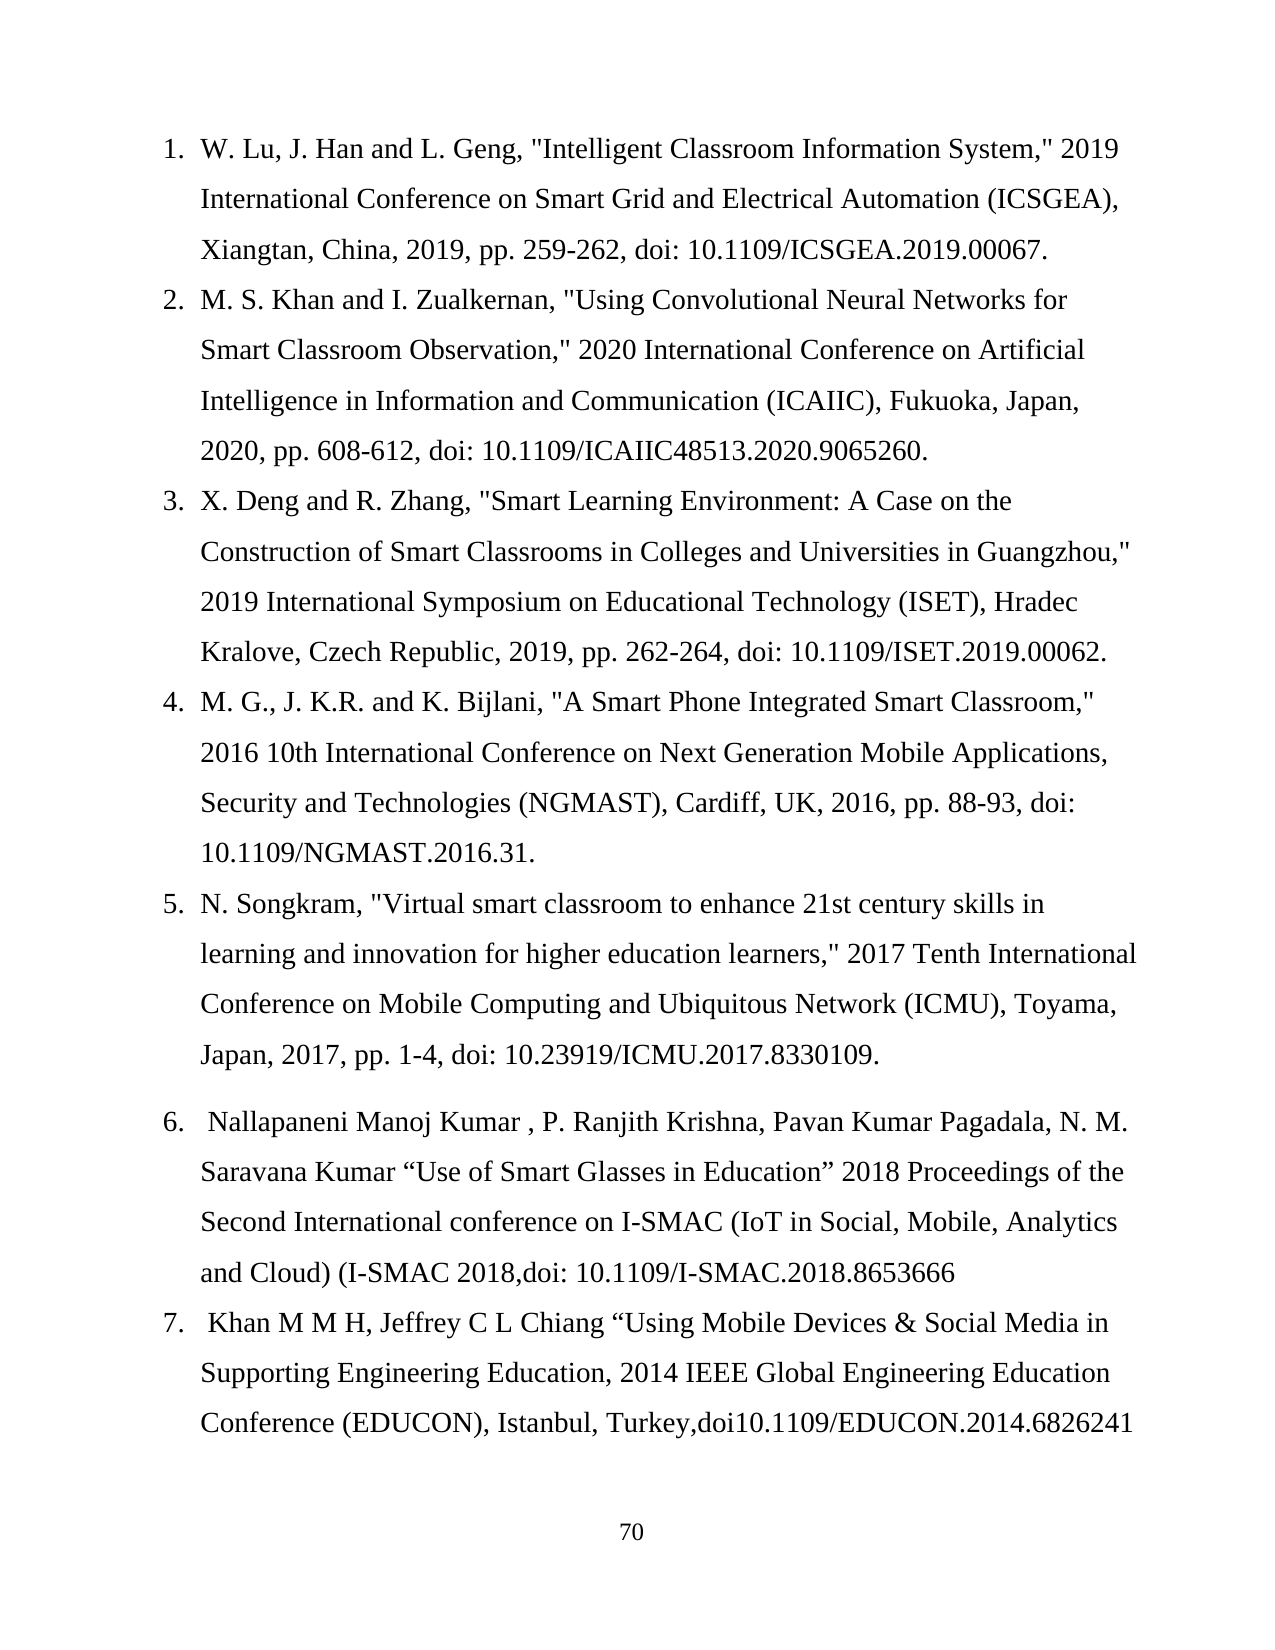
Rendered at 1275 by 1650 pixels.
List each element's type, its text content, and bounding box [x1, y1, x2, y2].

list M. S. Khan and I. Zualkernan, "Using Convolutional Neural Networks for Smart Classroom Observation," 2020 International Conference on Artificial Intelligence in Information and Communication (ICAIIC), Fukuoka, Japan, 2020, pp. 608-612, doi: 10.1109/ICAIIC48513.2020.9065260. [163, 282, 1137, 467]
list M. G., J. K.R. and K. Bijlani, "A Smart Phone Integrated Smart Classroom," 2016 10th International Conference on Next Generation Mobile Applications, Security and Technologies (NGMAST), Cardiff, UK, 2016, pp. 88-93, doi: 10.1109/NGMAST.2016.31. [163, 684, 1137, 869]
list N. Songkram, "Virtual smart classroom to enhance 21st century skills in learning and innovation for higher education learners," 2017 Tenth International Conference on Mobile Computing and Ubiquitous Network (ICMU), Toyama, Japan, 2017, pp. 1-4, doi: 10.23919/ICMU.2017.8330109. [163, 886, 1137, 1070]
list Khan M M H, Jeffrey C L Chiang “Using Mobile Devices & Social Media in Supporting Engineering Education, 2014 IEEE Global Engineering Education Conference (EDUCON), Istanbul, Turkey,doi10.1109/EDUCON.2014.6826241 [163, 1305, 1137, 1439]
list X. Deng and R. Zhang, "Smart Learning Environment: A Case on the Construction of Smart Classrooms in Colleges and Universities in Guangzhou," 2019 International Symposium on Educational Technology (ISET), Hradec Kralove, Czech Republic, 2019, pp. 262-264, doi: 10.1109/ISET.2019.00062. [163, 483, 1137, 668]
list W. Lu, J. Han and L. Geng, "Intelligent Classroom Information System," 2019 International Conference on Smart Grid and Electrical Automation (ICSGEA), Xiangtan, China, 2019, pp. 259-262, doi: 10.1109/ICSGEA.2019.00067. [163, 131, 1137, 265]
list Nallapaneni Manoj Kumar , P. Ranjith Krishna, Pavan Kumar Pagadala, N. M. Saravana Kumar “Use of Smart Glasses in Education” 2018 Proceedings of the Second International conference on I-SMAC (IoT in Social, Mobile, Analytics and Cloud) (I-SMAC 2018,doi: 10.1109/I-SMAC.2018.8653666 [163, 1104, 1137, 1288]
